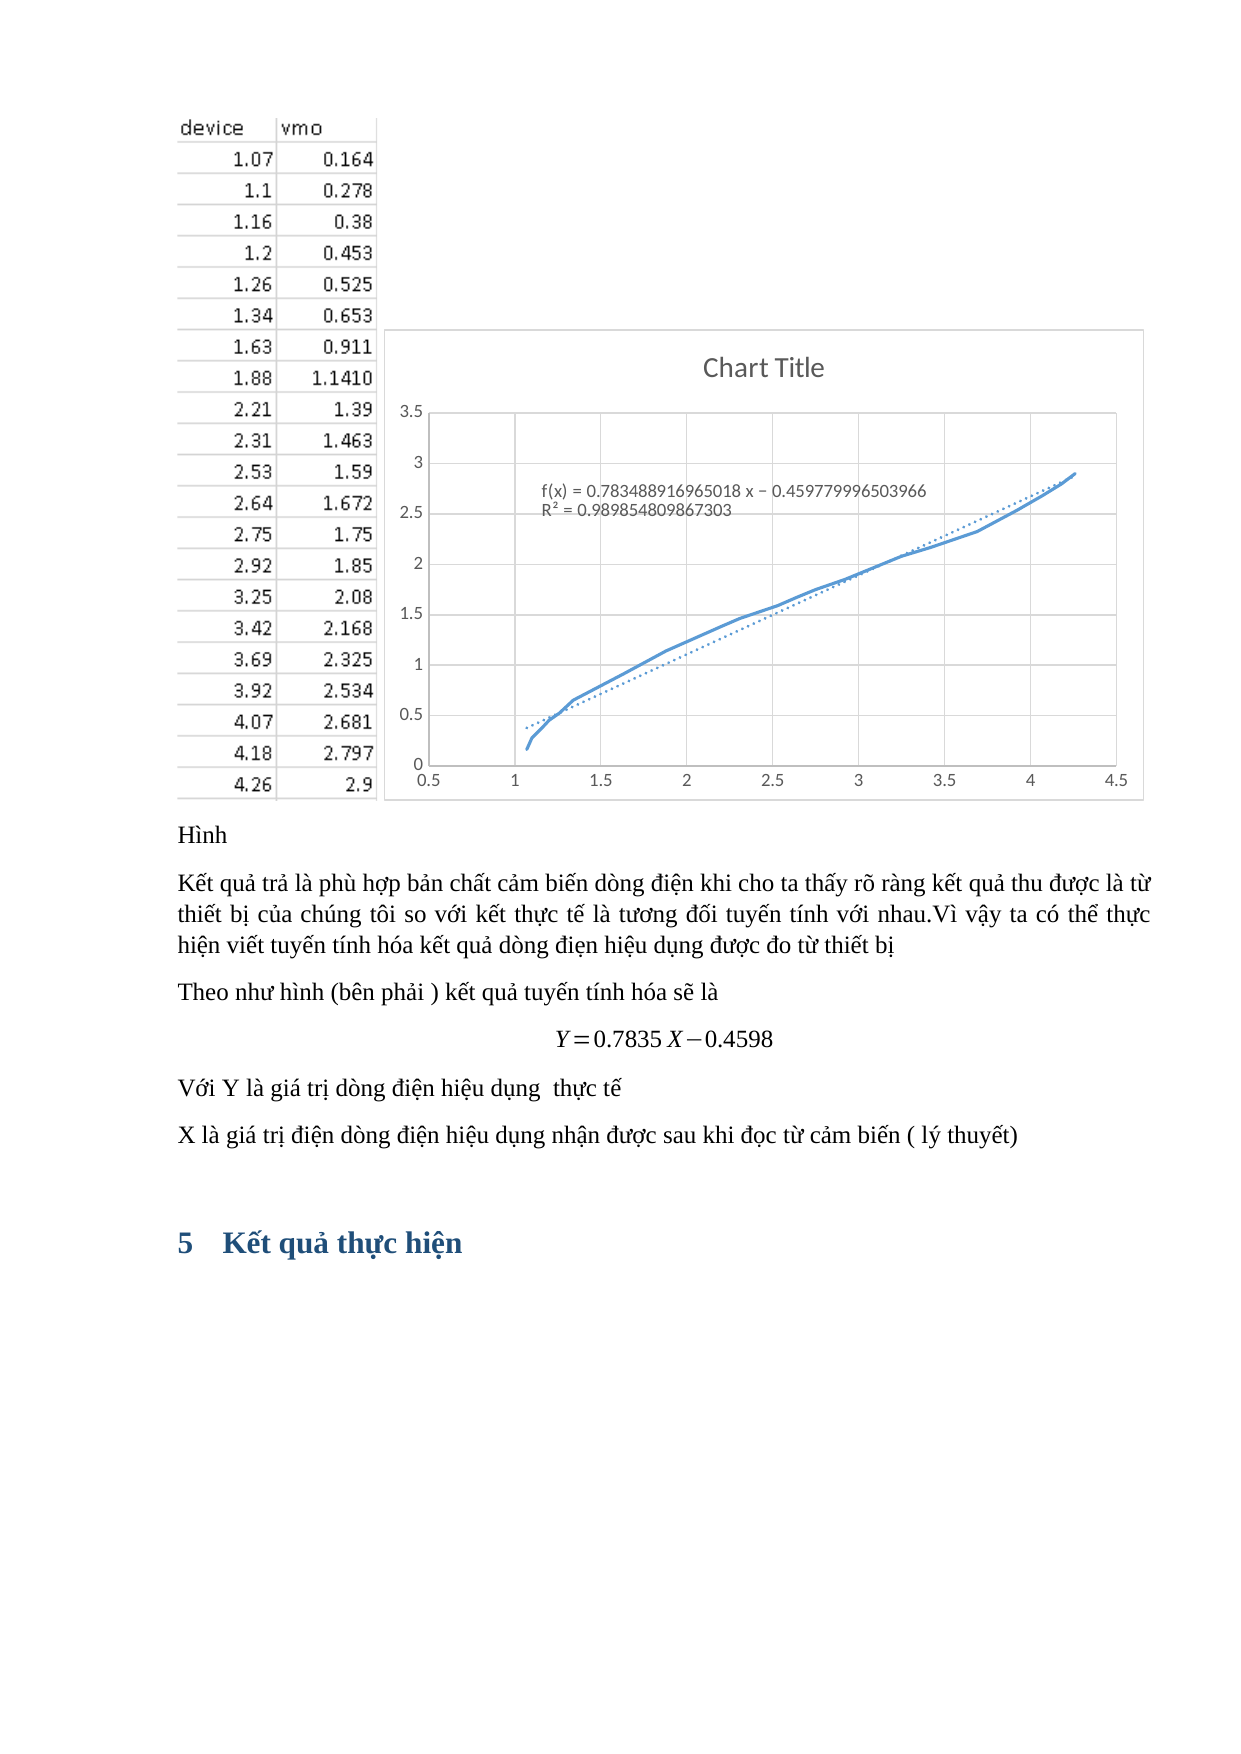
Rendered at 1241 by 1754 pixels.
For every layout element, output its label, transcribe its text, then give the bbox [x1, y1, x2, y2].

text X là giá trị điện dòng điện hiệu dụng nhận được sau khi đọc từ cảm biến ( lý thuyết) [177, 1121, 1152, 1149]
text Theo như hình (bên phải ) kết quả tuyến tính hóa sẽ là [177, 977, 1152, 1006]
text Kết quả trả là phù hợp bản chất cảm biến dòng điện khi cho ta thấy rõ ràng kết quả thu được là từ thiết bị của chúng tôi so với kết thực tế là tương đối tuyến tính với nhau.Vì vậy ta có thể thực hiện viết tuyến tính hóa kết quả dòng điẹn hiệu dụng được đo từ thiết bị [177, 868, 1152, 958]
picture [177, 118, 378, 801]
text Với Y là giá trị dòng điện hiệu dụng thực tế [177, 1073, 1152, 1102]
text Hình [177, 820, 1152, 849]
subtitle Kết quả thực hiện [177, 1224, 1152, 1260]
